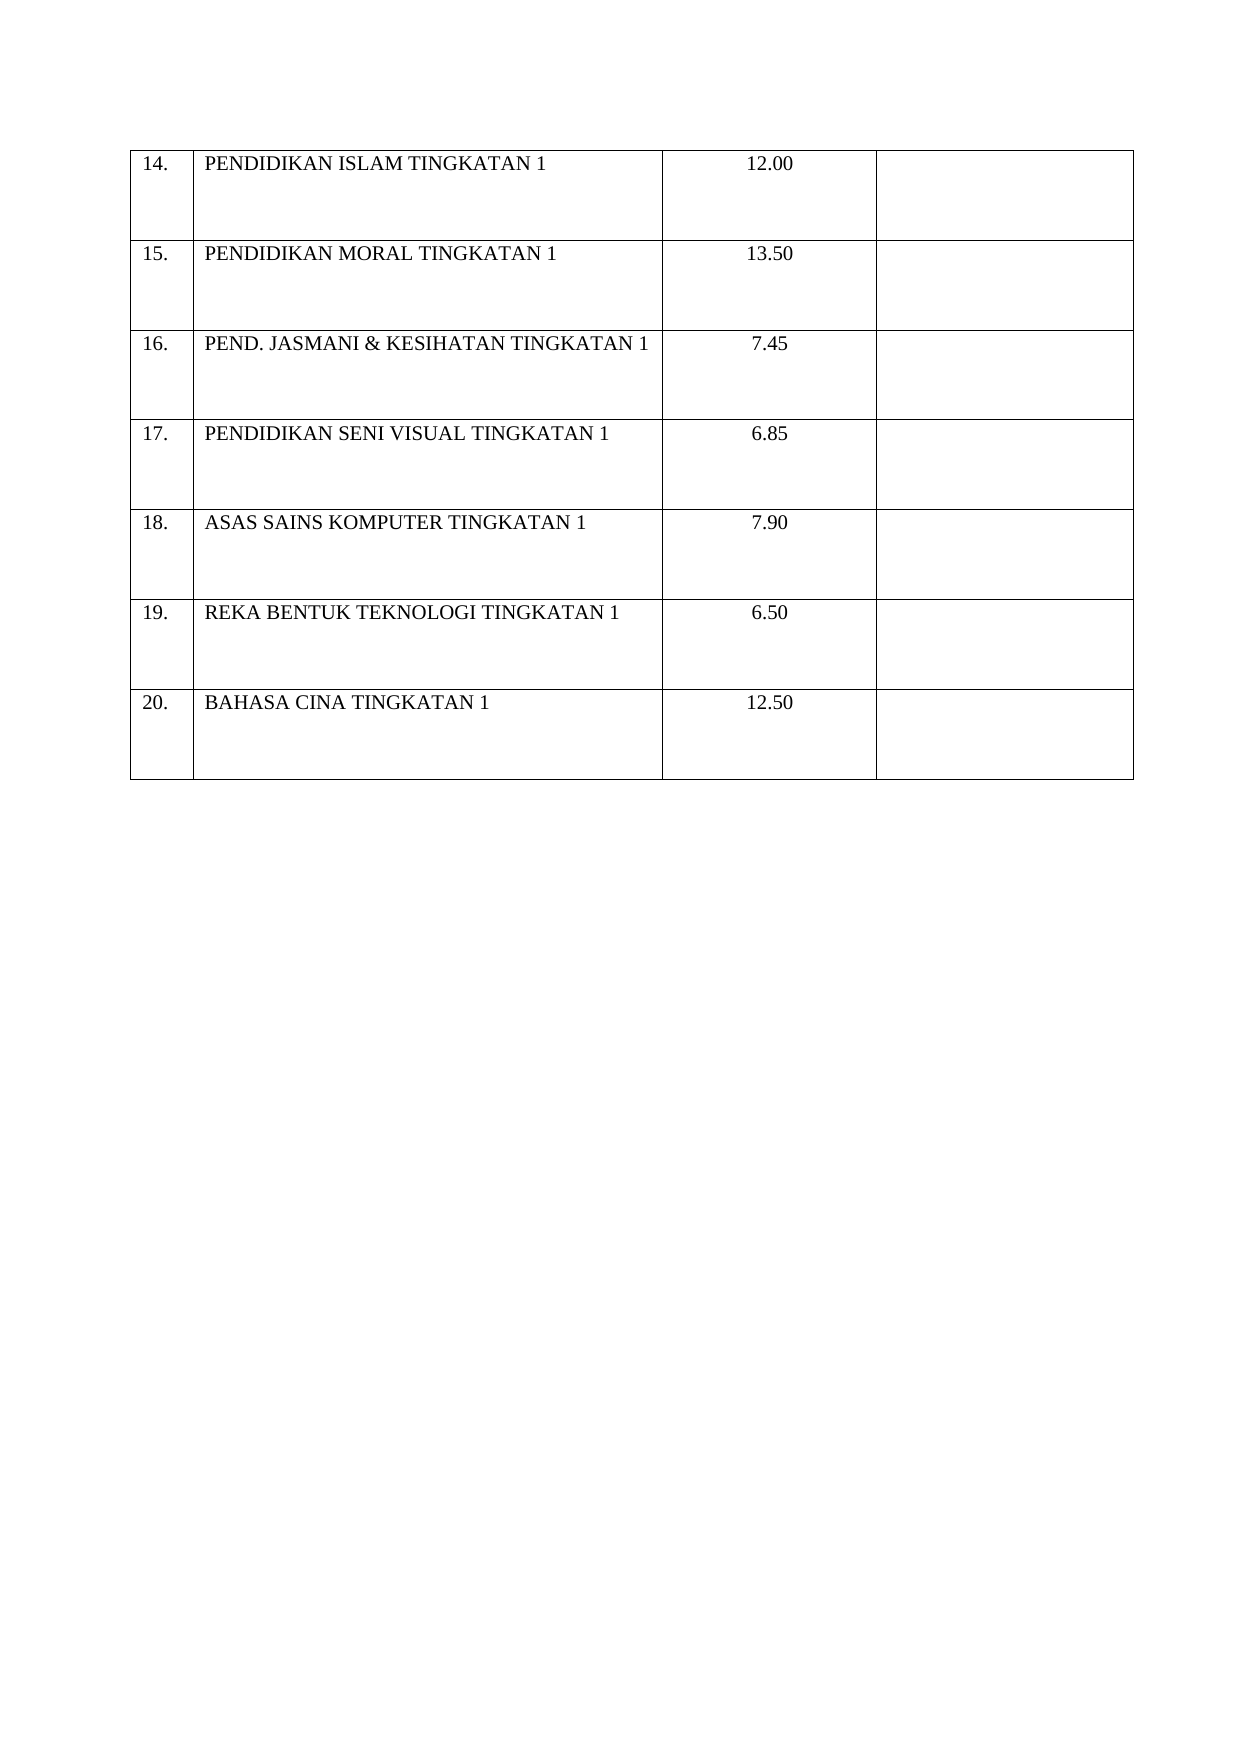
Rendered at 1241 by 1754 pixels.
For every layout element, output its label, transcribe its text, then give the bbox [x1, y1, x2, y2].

table_cell 13.50 [663, 241, 876, 329]
table_cell [131, 151, 193, 240]
table_cell PENDIDIKAN MORAL TINGKATAN 1 [194, 241, 662, 329]
table_cell 7.90 [663, 510, 876, 599]
table_cell BAHASA CINA TINGKATAN 1 [194, 690, 662, 778]
table_cell [131, 510, 193, 599]
table_cell 6.50 [663, 600, 876, 689]
table_cell [877, 331, 1133, 419]
table_cell [877, 241, 1133, 329]
table_cell PENDIDIKAN ISLAM TINGKATAN 1 [194, 151, 662, 240]
table_cell [131, 331, 193, 419]
table_cell [877, 420, 1133, 509]
table_cell [131, 600, 193, 689]
table_cell 7.45 [663, 331, 876, 419]
table_cell [877, 690, 1133, 778]
table_cell 6.85 [663, 420, 876, 509]
table_cell PEND. JASMANI & KESIHATAN TINGKATAN 1 [194, 331, 662, 419]
table_cell [131, 690, 193, 778]
table_cell PENDIDIKAN SENI VISUAL TINGKATAN 1 [194, 420, 662, 509]
table_cell 12.00 [663, 151, 876, 240]
table_cell [131, 241, 193, 329]
table_cell [877, 510, 1133, 599]
table_cell [131, 420, 193, 509]
table_cell [877, 151, 1133, 240]
table_cell ASAS SAINS KOMPUTER TINGKATAN 1 [194, 510, 662, 599]
table_cell 12.50 [663, 690, 876, 778]
table_cell REKA BENTUK TEKNOLOGI TINGKATAN 1 [194, 600, 662, 689]
table_cell [877, 600, 1133, 689]
